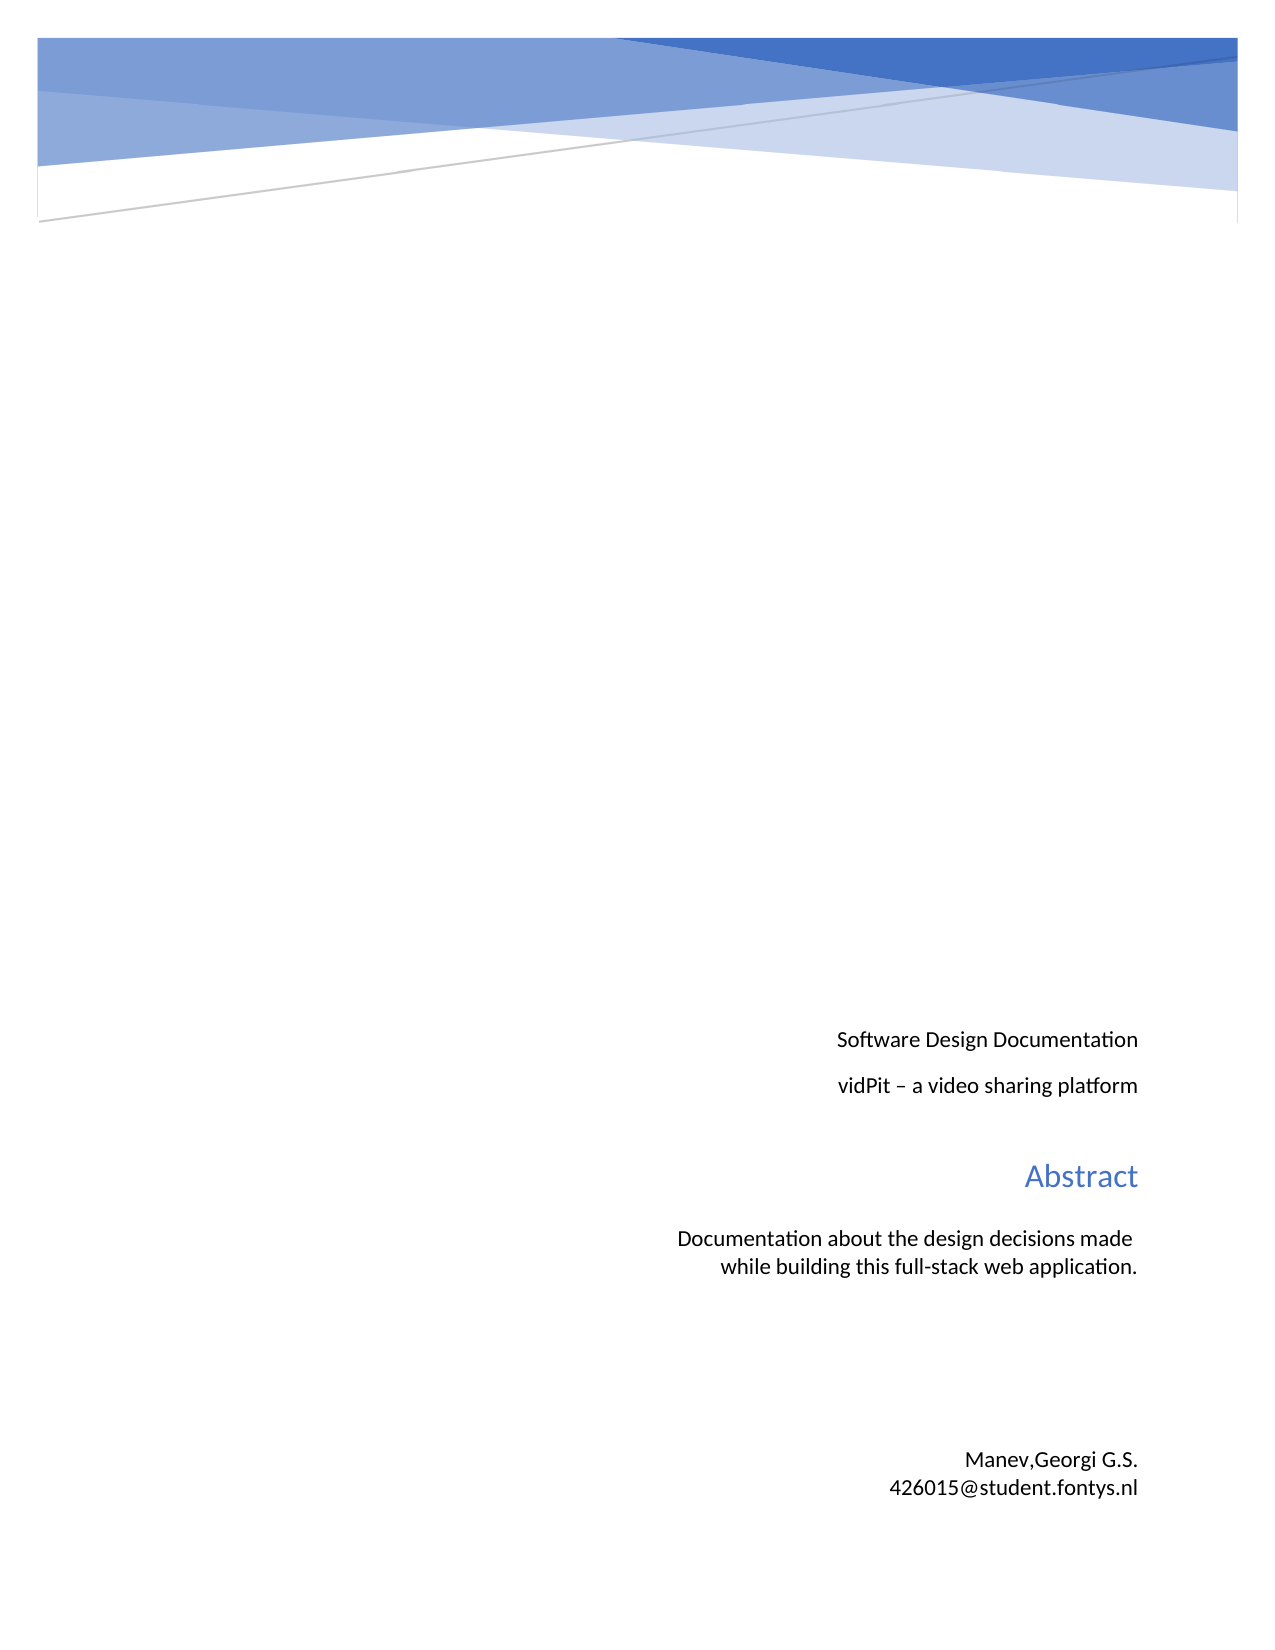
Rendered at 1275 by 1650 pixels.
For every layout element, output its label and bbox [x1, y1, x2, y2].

picture [37, 37, 1238, 238]
